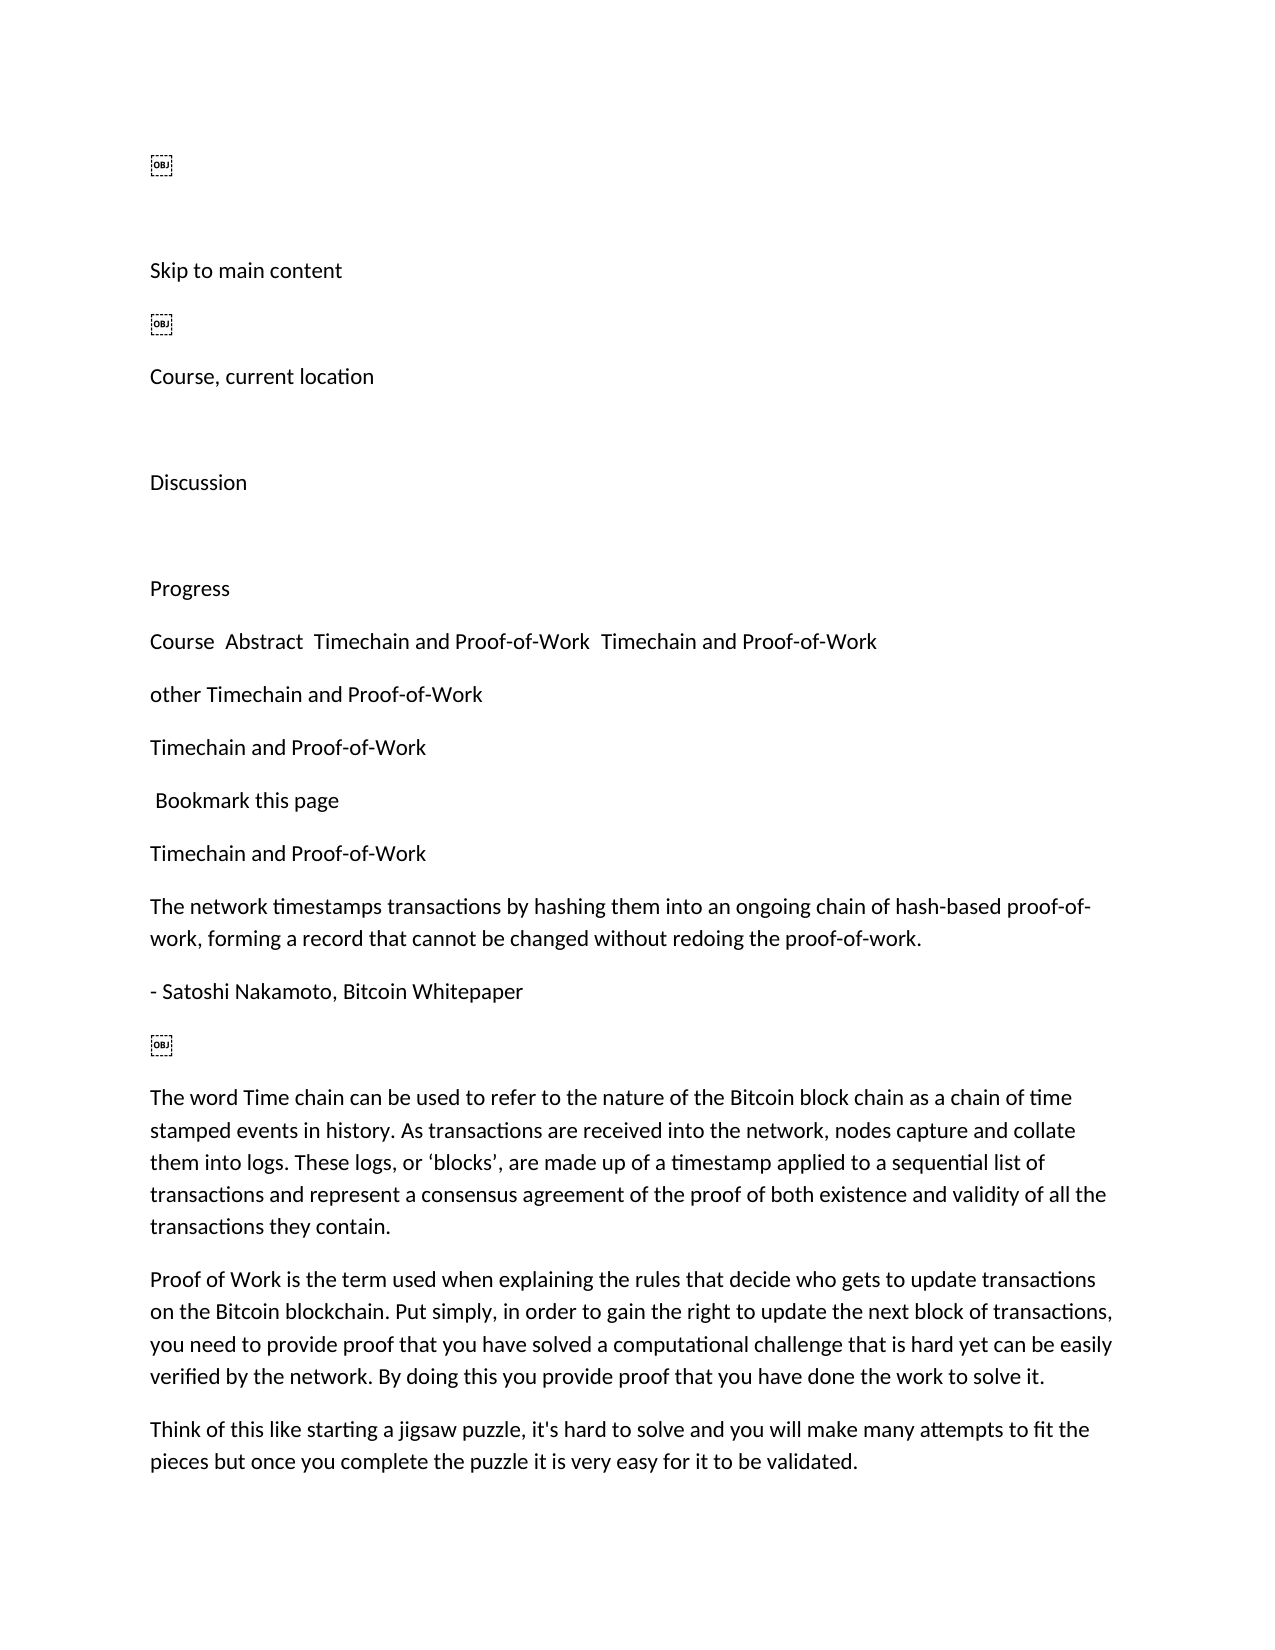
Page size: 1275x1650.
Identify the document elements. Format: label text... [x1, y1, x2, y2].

text Proof of Work is the term used when explaining the rules that decide who gets to update transactions on the Bitcoin blockchain. Put simply, in order to gain the right to update the next block of transactions, you need to provide proof that you have solved a computational challenge that is hard yet can be easily verified by the network. By doing this you provide proof that you have done the work to solve it. [150, 1265, 1125, 1390]
text ￼ [150, 1031, 1125, 1058]
text Discussion [150, 468, 1125, 496]
text other Timechain and Proof-of-Work [150, 680, 1125, 708]
text ￼ [150, 309, 1125, 337]
text - Satoshi Nakamoto, Bitcoin Whitepaper [150, 977, 1125, 1006]
text Course Abstract Timechain and Proof-of-Work Timechain and Proof-of-Work [150, 627, 1125, 655]
text Course, current location [150, 362, 1125, 390]
text Skip to main content [150, 256, 1125, 284]
text Timechain and Proof-of-Work [150, 733, 1125, 761]
text Bookmark this page [150, 786, 1125, 814]
text Progress [150, 574, 1125, 602]
text The network timestamps transactions by hashing them into an ongoing chain of hash-based proof-of-work, forming a record that cannot be changed without redoing the proof-of-work. [150, 892, 1125, 952]
text Timechain and Proof-of-Work [150, 839, 1125, 867]
text The word Time chain can be used to refer to the nature of the Bitcoin block chain as a chain of time stamped events in history. As transactions are received into the network, nodes capture and collate them into logs. These logs, or ‘blocks’, are made up of a timestamp applied to a sequential list of transactions and represent a consensus agreement of the proof of both existence and validity of all the transactions they contain. [150, 1083, 1125, 1240]
text Think of this like starting a jigsaw puzzle, it's hard to solve and you will make many attempts to fit the pieces but once you complete the puzzle it is very easy for it to be validated. [150, 1415, 1125, 1475]
text ￼ [150, 150, 1125, 178]
